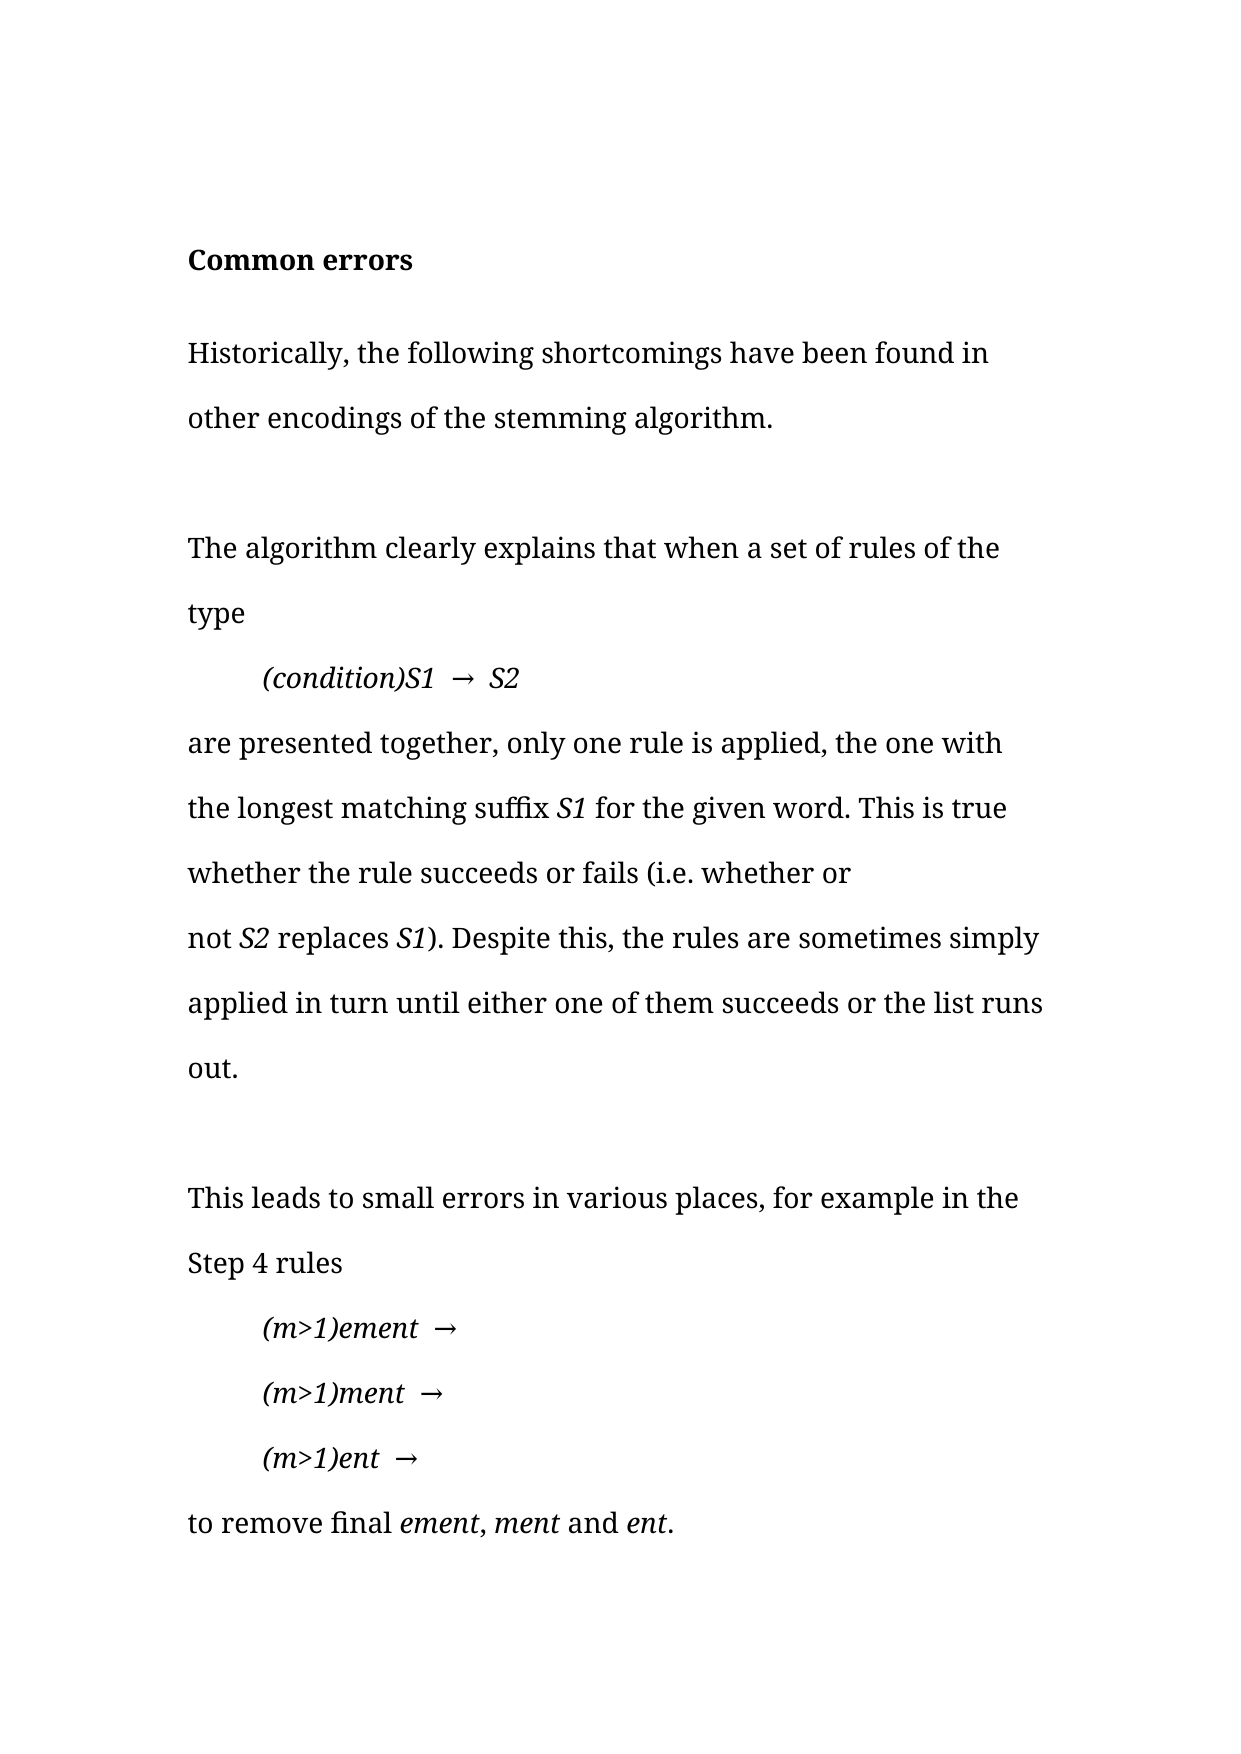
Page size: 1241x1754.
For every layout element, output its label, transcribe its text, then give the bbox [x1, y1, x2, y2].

text (m>1)ement → (m>1)ment → (m>1)ent → [262, 1295, 1053, 1490]
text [187, 1490, 1053, 1555]
text Common errors [187, 162, 1053, 292]
text Historically, the following shortcomings have been found in other encodings of the stemming algorithm. The algorithm clearly explains that when a set of rules of the type [187, 320, 1053, 645]
text are presented together, only one rule is applied, the one with the longest matching suffix S1 for the given word. This is true whether the rule succeeds or fails (i.e. whether or not S2 replaces S1). Despite this, the rules are sometimes simply applied in turn until either one of them succeeds or the list runs out. This leads to small errors in various places, for example in the Step 4 rules [187, 710, 1053, 1295]
text (condition)S1 → S2 [262, 645, 1053, 710]
